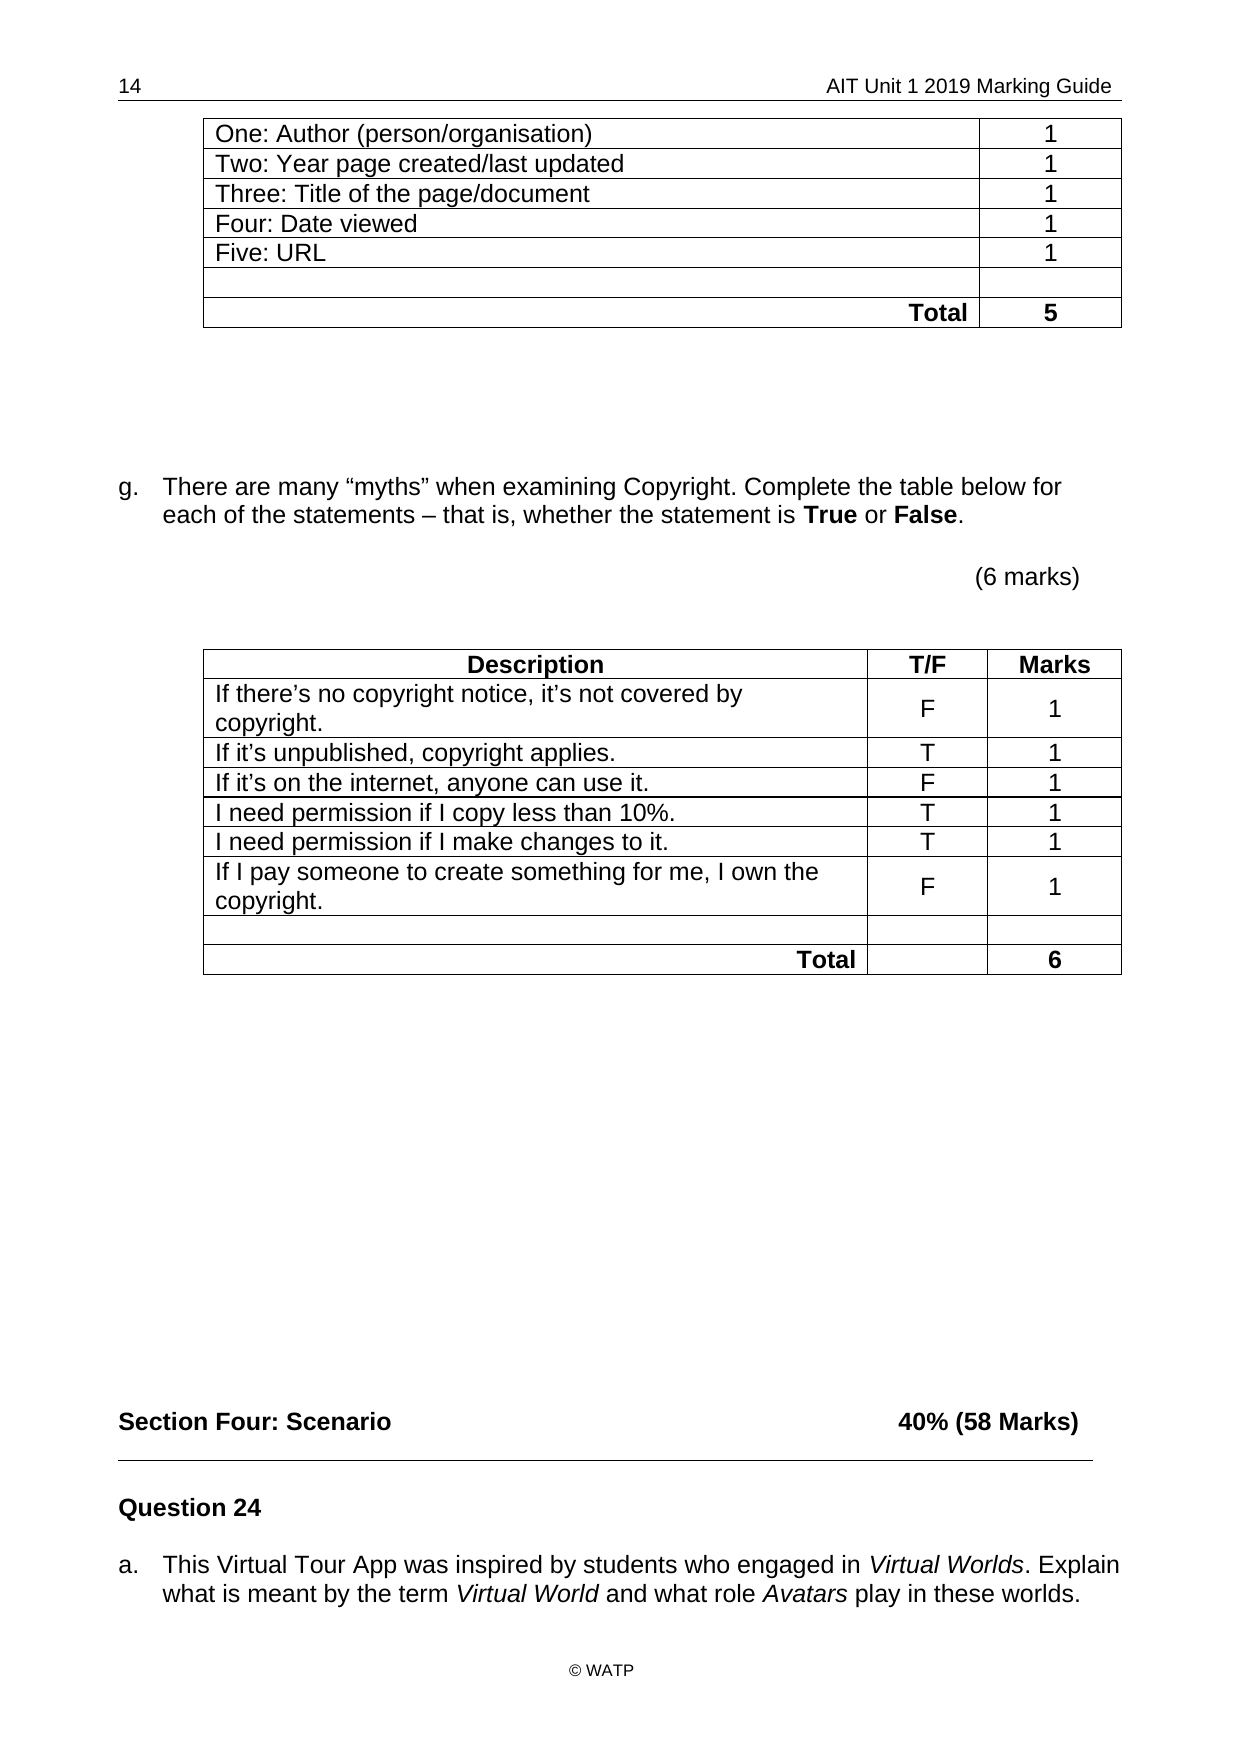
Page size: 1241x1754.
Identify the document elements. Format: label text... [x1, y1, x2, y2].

table_cell [868, 916, 987, 944]
table_cell T [868, 738, 987, 767]
table_cell 1 [988, 798, 1121, 826]
list This Virtual Tour App was inspired by students who engaged in Virtual Worlds. Explain what is meant by the term Virtual World and what role Avatars play in these worlds. [118, 1550, 1122, 1608]
table_cell [980, 268, 1121, 297]
table_cell 1 [980, 209, 1121, 237]
text Question 24 [118, 1493, 1122, 1521]
list There are many “myths” when examining Copyright. Complete the table below for each of the statements – that is, whether the statement is True or False. [118, 471, 1122, 529]
text Section Four: Scenario 40% (58 Marks) [118, 1406, 1122, 1435]
table_cell 1 [988, 827, 1121, 856]
text (6 marks) [118, 562, 1122, 591]
table_cell 1 [980, 149, 1121, 178]
table_cell [988, 916, 1121, 944]
table_cell F [868, 857, 987, 914]
table_cell 5 [980, 298, 1121, 327]
table_cell 6 [988, 945, 1121, 974]
table_cell F [868, 768, 987, 796]
table_cell 1 [988, 857, 1121, 914]
table_cell T [868, 798, 987, 826]
table_cell Total [204, 945, 867, 974]
table_cell One: Author (person/organisation) [204, 119, 979, 148]
table_cell Four: Date viewed [204, 209, 979, 237]
table_cell [204, 268, 979, 297]
table_cell Two: Year page created/last updated [204, 149, 979, 178]
table_cell 1 [980, 238, 1121, 267]
table_cell If it’s on the internet, anyone can use it. [204, 768, 867, 796]
table_cell 1 [988, 679, 1121, 737]
table_cell [868, 945, 987, 974]
table_header Marks [988, 650, 1121, 678]
table_cell If it’s unpublished, copyright applies. [204, 738, 867, 767]
table_cell [204, 916, 867, 944]
table_cell If there’s no copyright notice, it’s not covered by copyright. [204, 679, 867, 737]
table_cell 1 [980, 119, 1121, 148]
table_cell 1 [980, 179, 1121, 207]
table_cell F [868, 679, 987, 737]
table_cell If I pay someone to create something for me, I own the copyright. [204, 857, 867, 914]
table_cell I need permission if I make changes to it. [204, 827, 867, 856]
table_cell 1 [988, 738, 1121, 767]
table_cell T [868, 827, 987, 856]
table_cell I need permission if I copy less than 10%. [204, 798, 867, 826]
table_cell Three: Title of the page/document [204, 179, 979, 207]
table_cell Total [204, 298, 979, 327]
table_header T/F [868, 650, 987, 678]
table_cell Five: URL [204, 238, 979, 267]
table_header Description [204, 650, 867, 678]
table_cell 1 [988, 768, 1121, 796]
